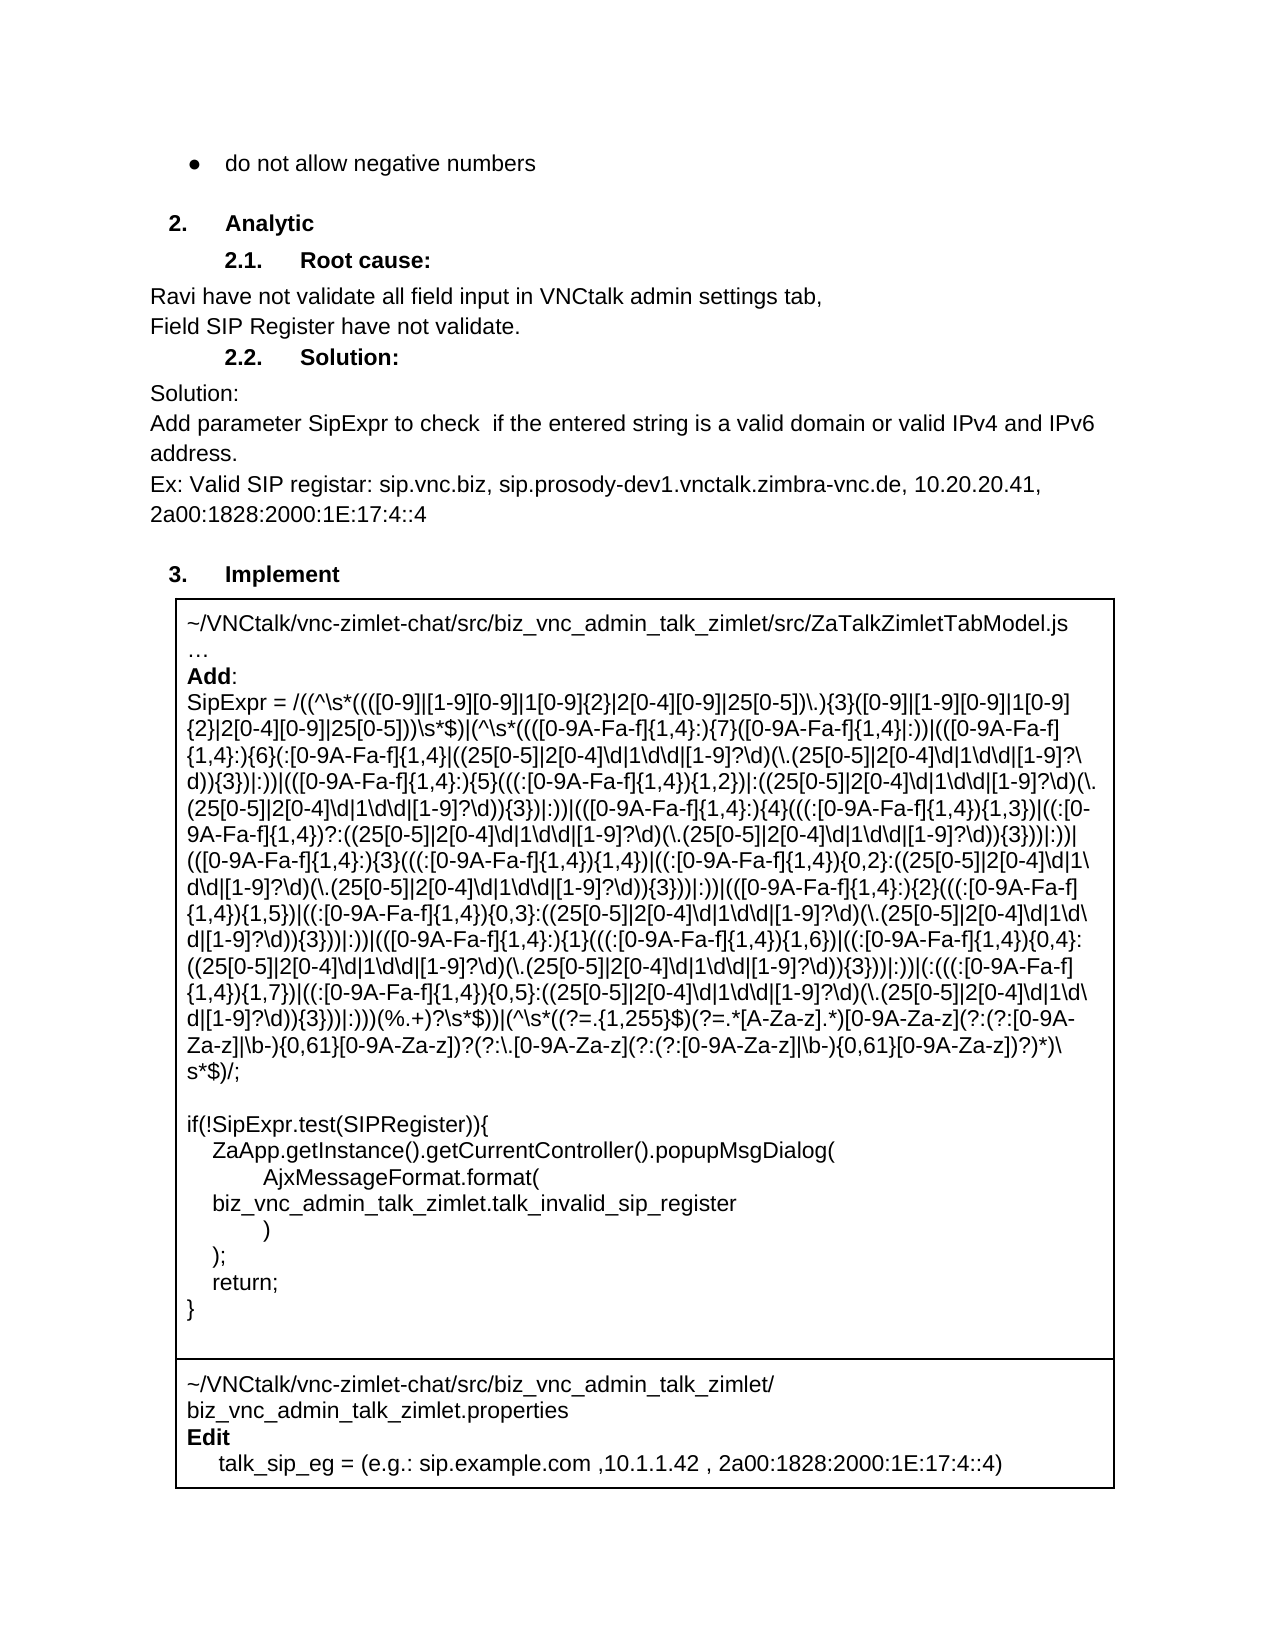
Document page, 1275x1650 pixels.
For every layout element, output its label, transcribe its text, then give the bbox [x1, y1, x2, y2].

text Field SIP Register have not validate. [150, 313, 1125, 340]
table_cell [177, 1360, 1113, 1487]
text Solution: [150, 380, 1125, 406]
list Analytic [187, 210, 1125, 237]
table_header ~/VNCtalk/vnc-zimlet-chat/src/biz_vnc_admin_talk_zimlet/src/ZaTalkZimletTabModel.js … Add: SipExpr = /((^\s*((([0-9]|[1-9][0-9]|1[0-9]{2}|2[0-4][0-9]|25[0-5])\.){3}([0-9]|[1-9][0-9]|1[0-9]{2}|2[0-4][0-9]|25[0-5]))\s*$)|(^\s*((([0-9A-Fa-f]{1,4}:){7}([0-9A-Fa-f]{1,4}|:))|(([0-9A-Fa-f]{1,4}:){6}(:[0-9A-Fa-f]{1,4}|((25[0-5]|2[0-4]\d|1\d\d|[1-9]?\d)(\.(25[0-5]|2[0-4]\d|1\d\d|[1-9]?\d)){3})|:))|(([0-9A-Fa-f]{1,4}:){5}(((:[0-9A-Fa-f]{1,4}){1,2})|:((25[0-5]|2[0-4]\d|1\d\d|[1-9]?\d)(\.(25[0-5]|2[0-4]\d|1\d\d|[1-9]?\d)){3})|:))|(([0-9A-Fa-f]{1,4}:){4}(((:[0-9A-Fa-f]{1,4}){1,3})|((:[0-9A-Fa-f]{1,4})?:((25[0-5]|2[0-4]\d|1\d\d|[1-9]?\d)(\.(25[0-5]|2[0-4]\d|1\d\d|[1-9]?\d)){3}))|:))|(([0-9A-Fa-f]{1,4}:){3}(((:[0-9A-Fa-f]{1,4}){1,4})|((:[0-9A-Fa-f]{1,4}){0,2}:((25[0-5]|2[0-4]\d|1\d\d|[1-9]?\d)(\.(25[0-5]|2[0-4]\d|1\d\d|[1-9]?\d)){3}))|:))|(([0-9A-Fa-f]{1,4}:){2}(((:[0-9A-Fa-f]{1,4}){1,5})|((:[0-9A-Fa-f]{1,4}){0,3}:((25[0-5]|2[0-4]\d|1\d\d|[1-9]?\d)(\.(25[0-5]|2[0-4]\d|1\d\d|[1-9]?\d)){3}))|:))|(([0-9A-Fa-f]{1,4}:){1}(((:[0-9A-Fa-f]{1,4}){1,6})|((:[0-9A-Fa-f]{1,4}){0,4}:((25[0-5]|2[0-4]\d|1\d\d|[1-9]?\d)(\.(25[0-5]|2[0-4]\d|1\d\d|[1-9]?\d)){3}))|:))|(:(((:[0-9A-Fa-f]{1,4}){1,7})|((:[0-9A-Fa-f]{1,4}){0,5}:((25[0-5]|2[0-4]\d|1\d\d|[1-9]?\d)(\.(25[0-5]|2[0-4]\d|1\d\d|[1-9]?\d)){3}))|:)))(%.+)?\s*$))|(^\s*((?=.{1,255}$)(?=.*[A-Za-z].*)[0-9A-Za-z](?:(?:[0-9A-Za-z]|\b-){0,61}[0-9A-Za-z])?(?:\.[0-9A-Za-z](?:(?:[0-9A-Za-z]|\b-){0,61}[0-9A-Za-z])?)*)\s*$)/; if(!SipExpr.test(SIPRegister)){ ZaApp.getInstance().getCurrentController().popupMsgDialog( AjxMessageFormat.format( biz_vnc_admin_talk_zimlet.talk_invalid_sip_register ) ); return; } [177, 600, 1113, 1358]
text Add parameter SipExpr to check if the entered string is a valid domain or valid IPv4 and IPv6 address. [150, 410, 1125, 467]
list Solution: [262, 343, 1125, 370]
list Root cause: [262, 247, 1125, 273]
text Ravi have not validate all field input in VNCtalk admin settings tab, [150, 283, 1125, 309]
list do not allow negative numbers [187, 150, 1125, 176]
list Implement [187, 561, 1125, 587]
text Ex: Valid SIP registar: sip.vnc.biz, sip.prosody-dev1.vnctalk.zimbra-vnc.de, 10.20.20.41, 2a00:1828:2000:1E:17:4::4 [150, 471, 1125, 527]
